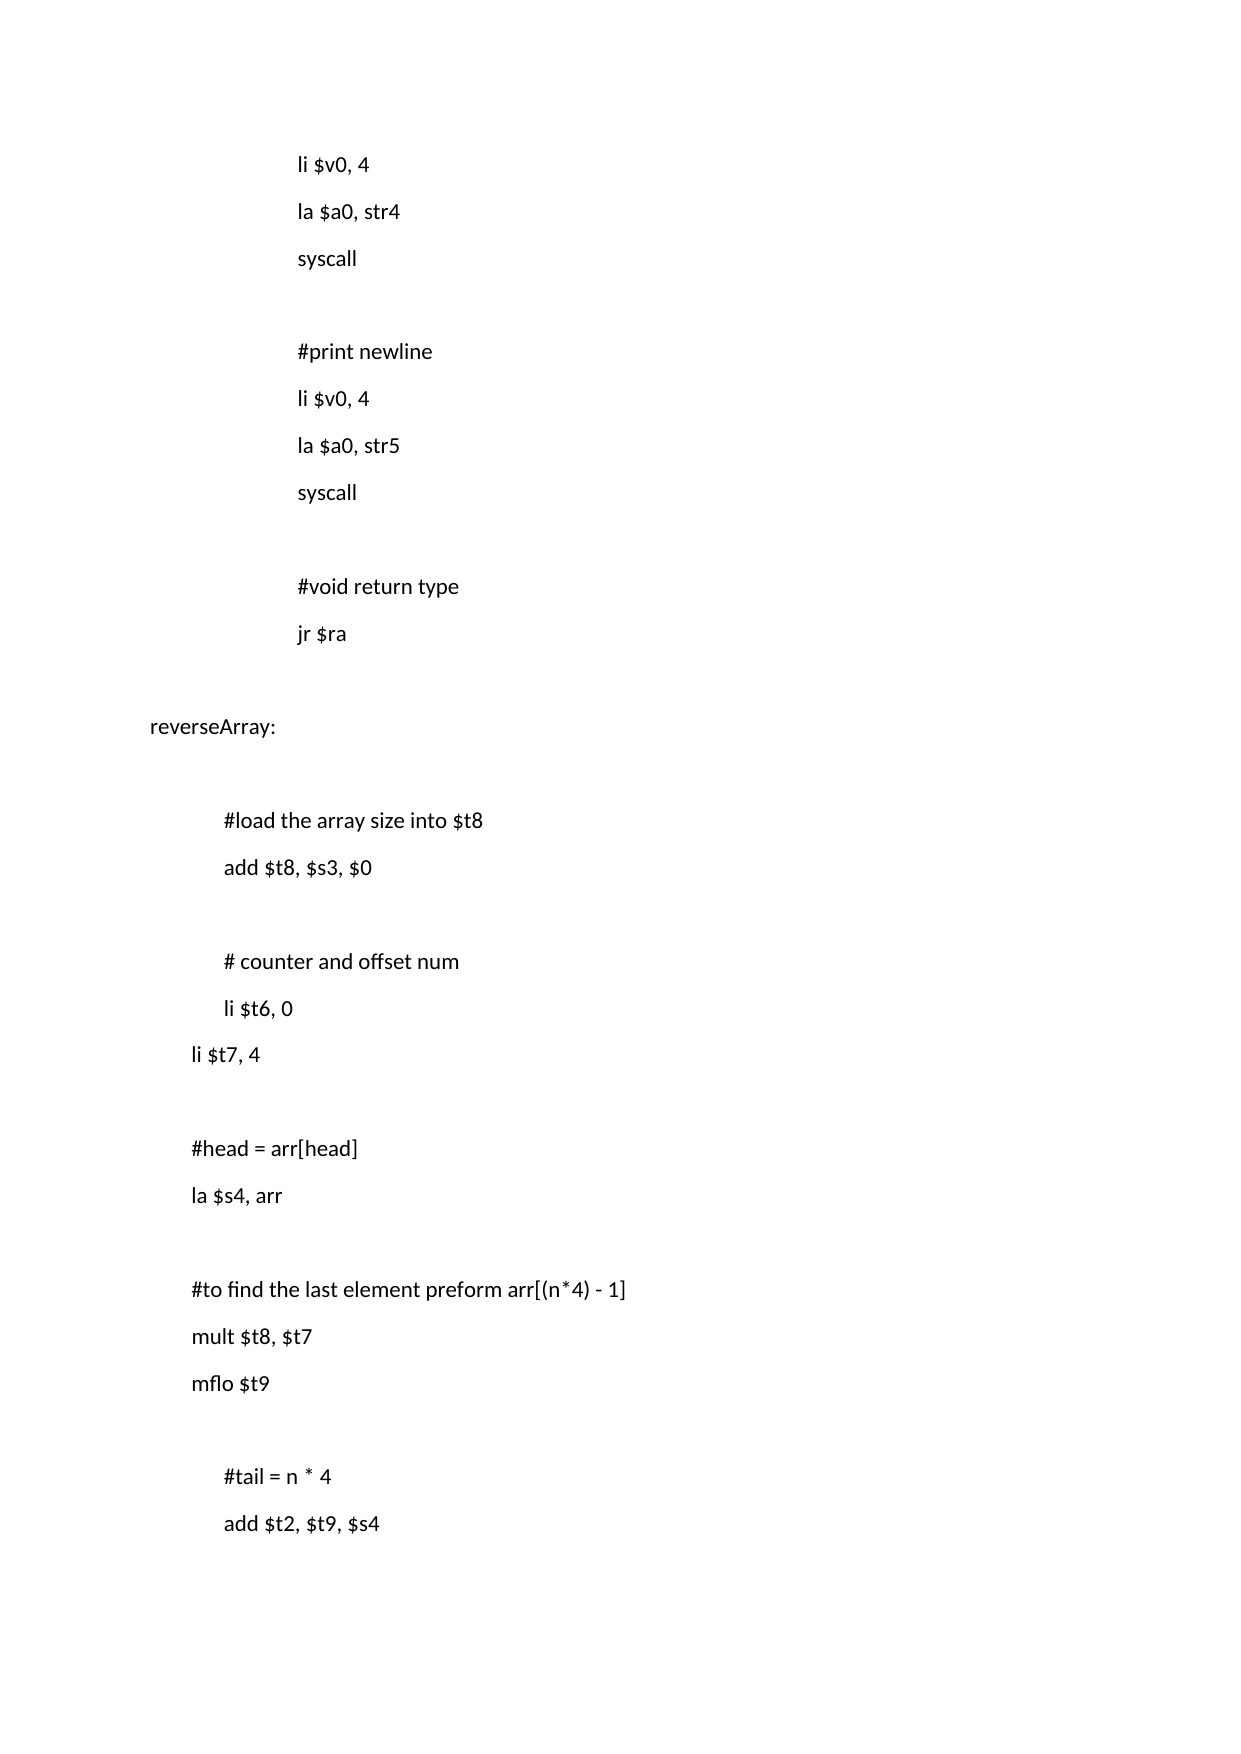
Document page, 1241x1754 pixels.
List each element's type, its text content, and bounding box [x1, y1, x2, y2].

text #print newline [150, 337, 1090, 366]
text li $t6, 0 [150, 994, 1090, 1022]
text #to find the last element preform arr[(n*4) - 1] [150, 1275, 1090, 1303]
text jr $ra [150, 619, 1090, 647]
text li $t7, 4 [150, 1041, 1090, 1069]
text #head = arr[head] [150, 1134, 1090, 1162]
text la $a0, str4 [150, 197, 1090, 225]
text syscall [150, 478, 1090, 506]
text reverseArray: [150, 712, 1090, 741]
text mult $t8, $t7 [150, 1322, 1090, 1350]
text add $t8, $s3, $0 [150, 853, 1090, 881]
text add $t2, $t9, $s4 [150, 1509, 1090, 1537]
text mflo $t9 [150, 1369, 1090, 1397]
text la $a0, str5 [150, 431, 1090, 459]
text syscall [150, 244, 1090, 272]
text #tail = n * 4 [150, 1462, 1090, 1491]
text # counter and offset num [150, 947, 1090, 975]
text la $s4, arr [150, 1181, 1090, 1209]
text #void return type [150, 572, 1090, 600]
text li $v0, 4 [150, 384, 1090, 412]
text li $v0, 4 [150, 150, 1090, 178]
text #load the array size into $t8 [150, 806, 1090, 834]
